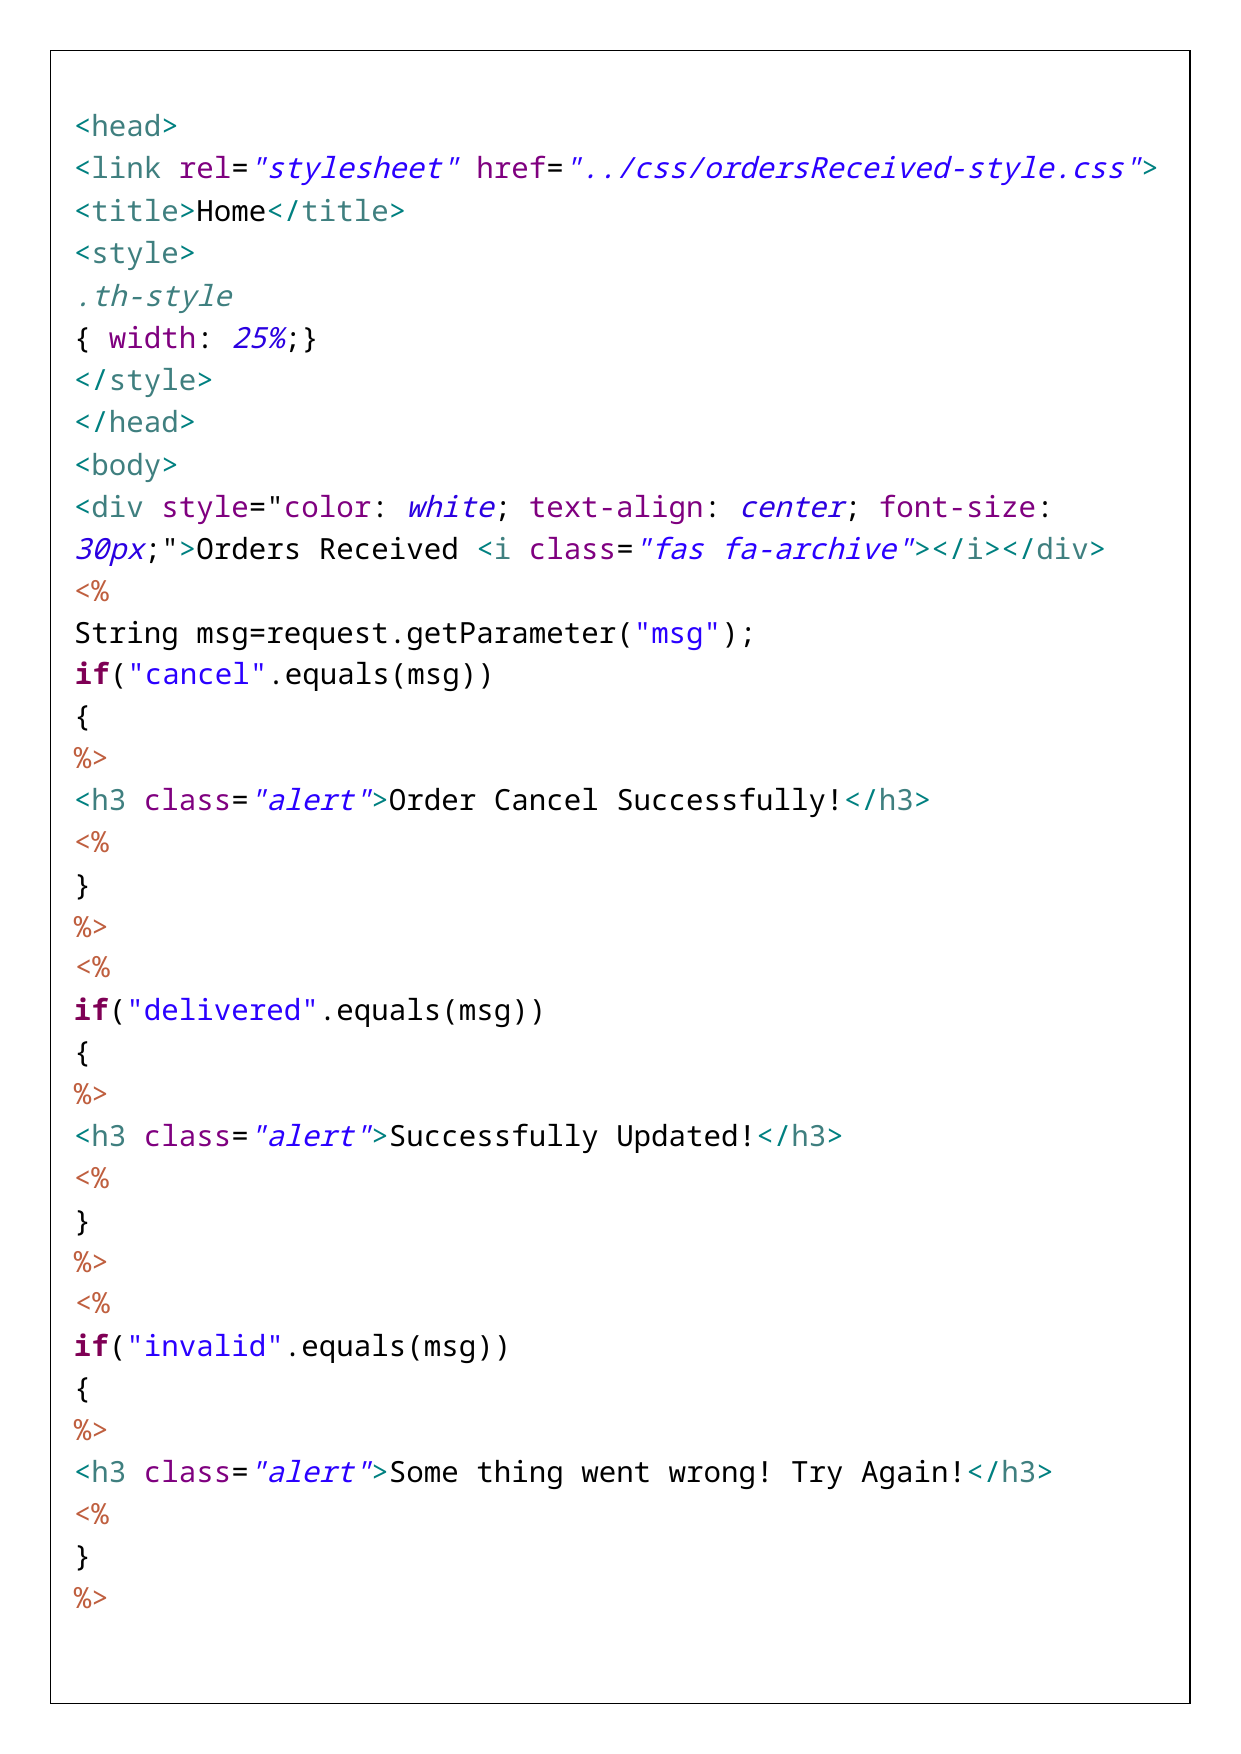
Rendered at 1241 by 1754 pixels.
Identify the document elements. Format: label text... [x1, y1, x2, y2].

text <body> [73, 444, 1160, 483]
text %> [73, 1073, 123, 1113]
text <% [73, 1157, 123, 1197]
text <style> [73, 232, 1160, 272]
text { [73, 1367, 1151, 1407]
text %> <% [73, 906, 123, 986]
text <h3 class="alert">Order Cancel Successfully!</h3> [73, 779, 1151, 819]
text <% [73, 570, 123, 610]
text %> [73, 1409, 123, 1448]
text { width: 25%;} [73, 317, 1160, 357]
text <h3 class="alert">Some thing went wrong! Try Again!</h3> [73, 1451, 1151, 1491]
text } [73, 1536, 1151, 1575]
text <% [73, 1493, 123, 1533]
text } [73, 864, 1151, 904]
text </style> [73, 359, 1160, 398]
text %> [73, 737, 123, 777]
text <h3 class="alert">Successfully Updated!</h3> [73, 1115, 1151, 1155]
text %> [73, 1577, 123, 1617]
text <% [73, 821, 123, 861]
text { [73, 695, 1151, 735]
text 30px;">Orders Received <i class="fas fa-archive"></i></div> [73, 528, 1151, 568]
text <title>Home</title> [73, 190, 1160, 229]
text <link rel="stylesheet" href="../css/ordersReceived-style.css"> [73, 148, 1160, 187]
text </head> [73, 401, 1160, 441]
text <div style="color: white; text-align: center; font-size: [73, 486, 1160, 526]
text %> <% [73, 1242, 123, 1322]
text { [73, 1031, 1151, 1071]
text } [73, 1200, 1151, 1239]
text <head> [73, 105, 1160, 145]
text String msg=request.getParameter("msg"); if("cancel".equals(msg)) [73, 612, 1101, 693]
subtitle .th-style [73, 275, 1160, 314]
text if("delivered".equals(msg)) [73, 989, 1151, 1029]
text if("invalid".equals(msg)) [73, 1325, 1151, 1365]
